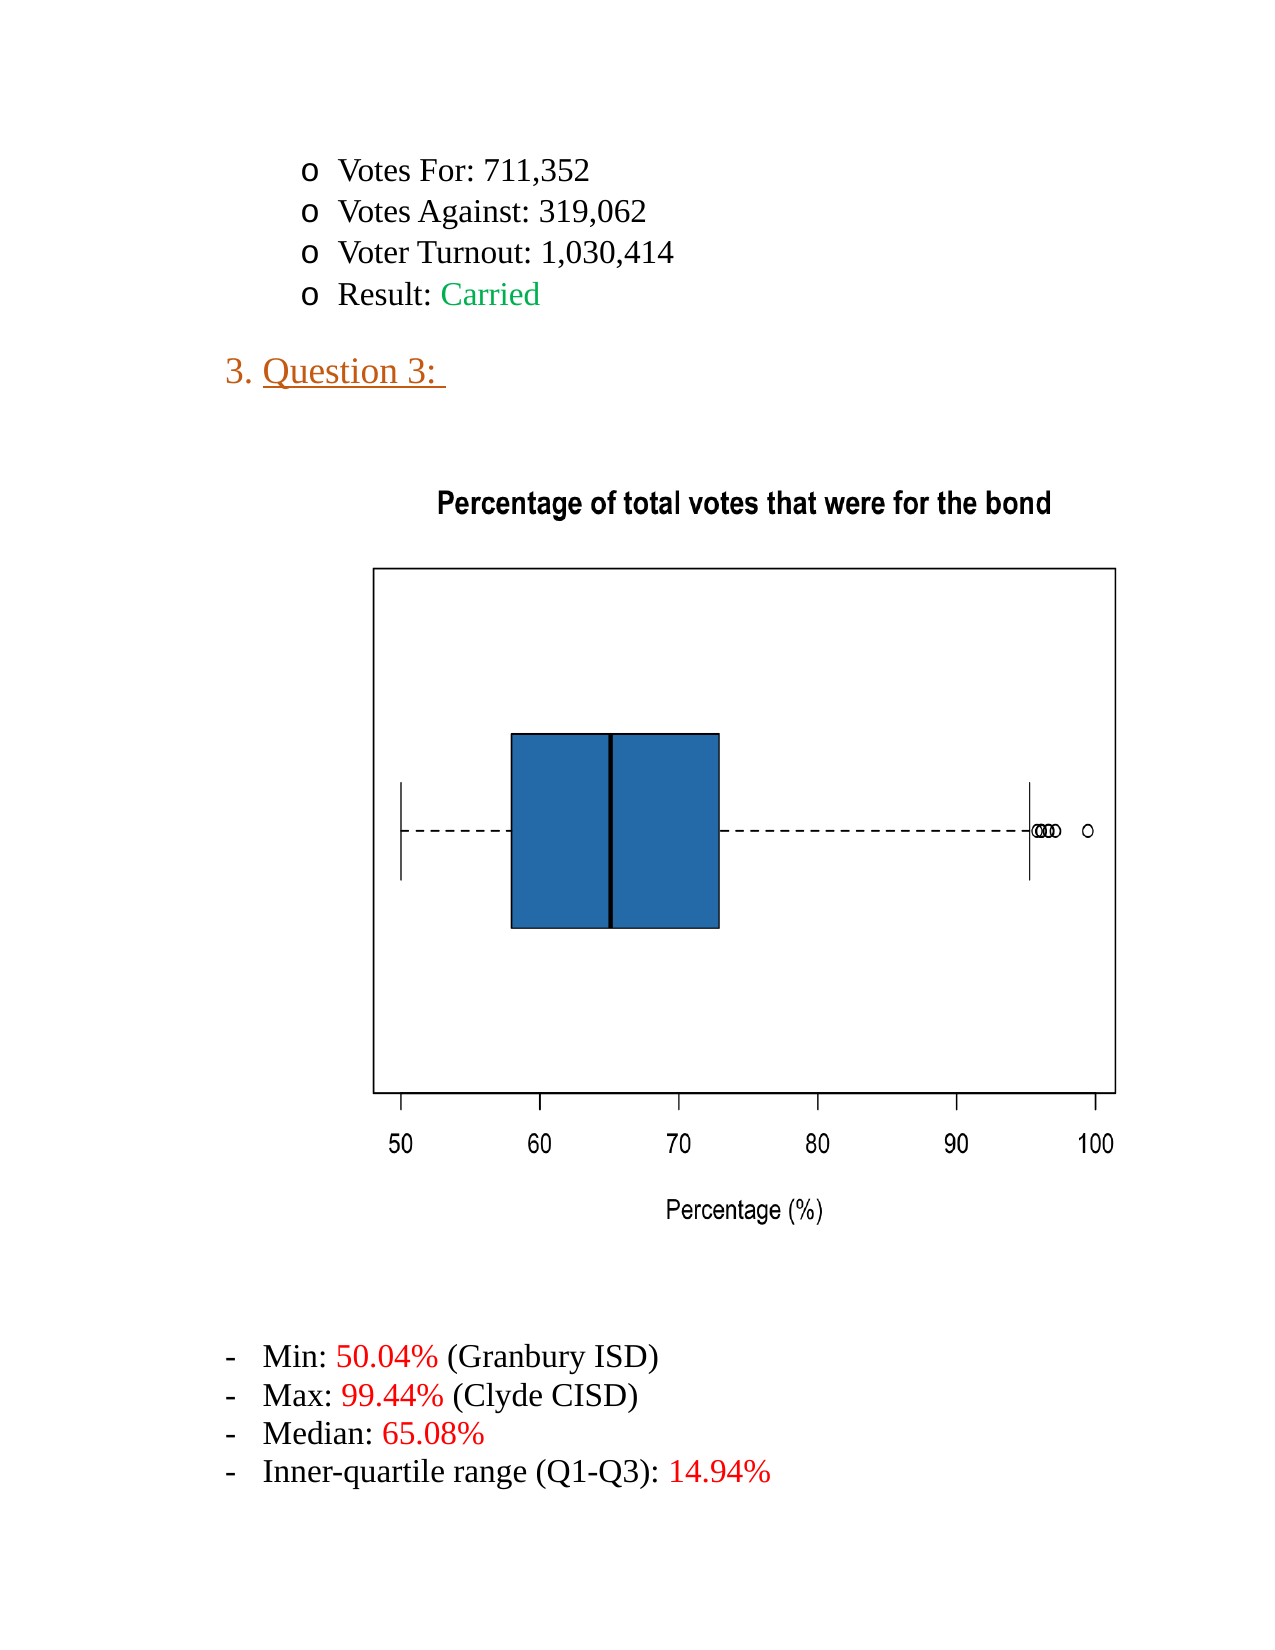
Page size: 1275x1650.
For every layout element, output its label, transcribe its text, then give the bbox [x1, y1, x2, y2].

list Median: 65.08% [225, 1413, 1125, 1451]
list Votes For: 711,352 [300, 150, 1125, 191]
list Votes Against: 319,062 [300, 191, 1125, 232]
list Question 3: [225, 348, 1125, 392]
list Inner-quartile range (Q1-Q3): 14.94% [225, 1451, 1125, 1490]
list Min: 50.04% (Granbury ISD) [225, 1336, 1125, 1375]
list Max: 99.44% (Clyde CISD) [225, 1375, 1125, 1413]
list Result: Carried [300, 274, 1125, 315]
list Voter Turnout: 1,030,414 [300, 232, 1125, 274]
picture [262, 434, 1172, 1260]
